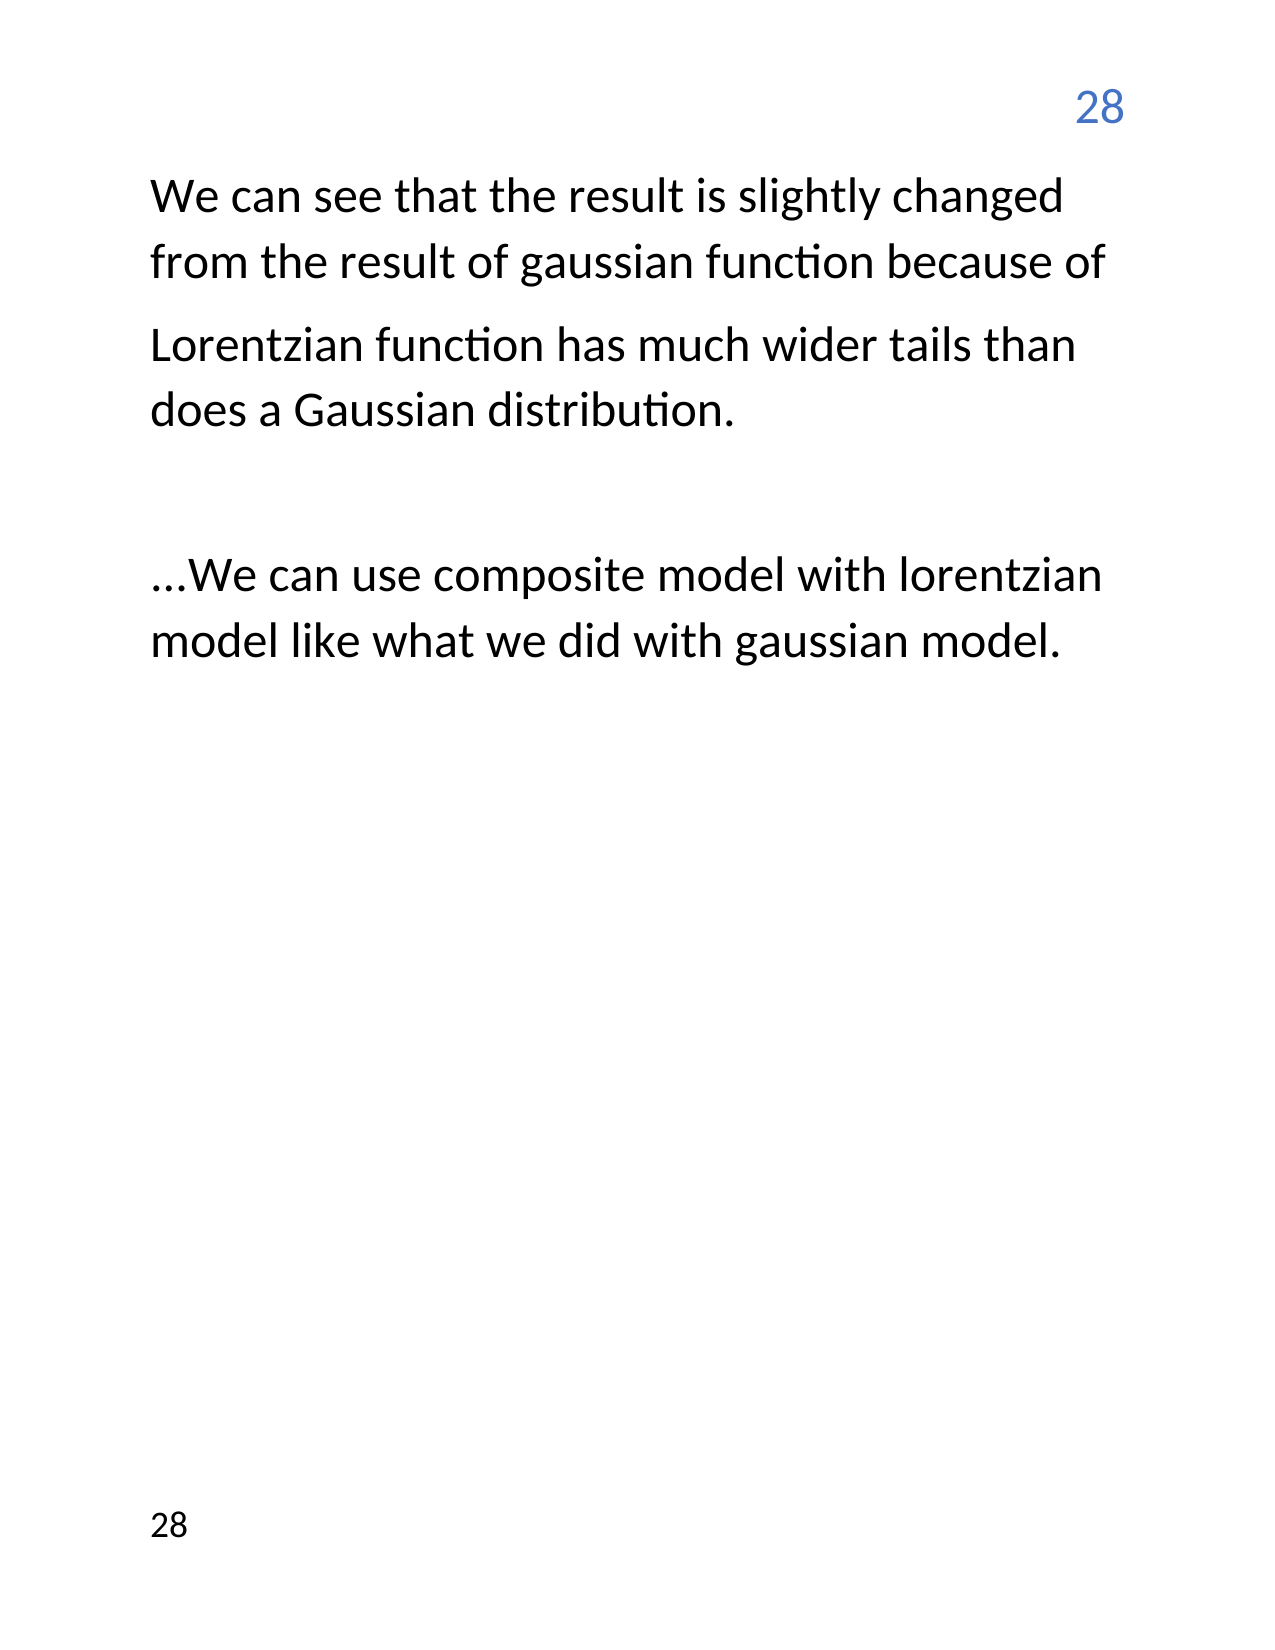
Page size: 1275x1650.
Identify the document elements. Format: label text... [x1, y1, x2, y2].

text Lorentzian function has much wider tails than does a Gaussian distribution. [150, 312, 1125, 439]
text ...We can use composite model with lorentzian model like what we did with gaussian model. [150, 543, 1125, 670]
text We can see that the result is slightly changed from the result of gaussian function because of [150, 164, 1125, 291]
